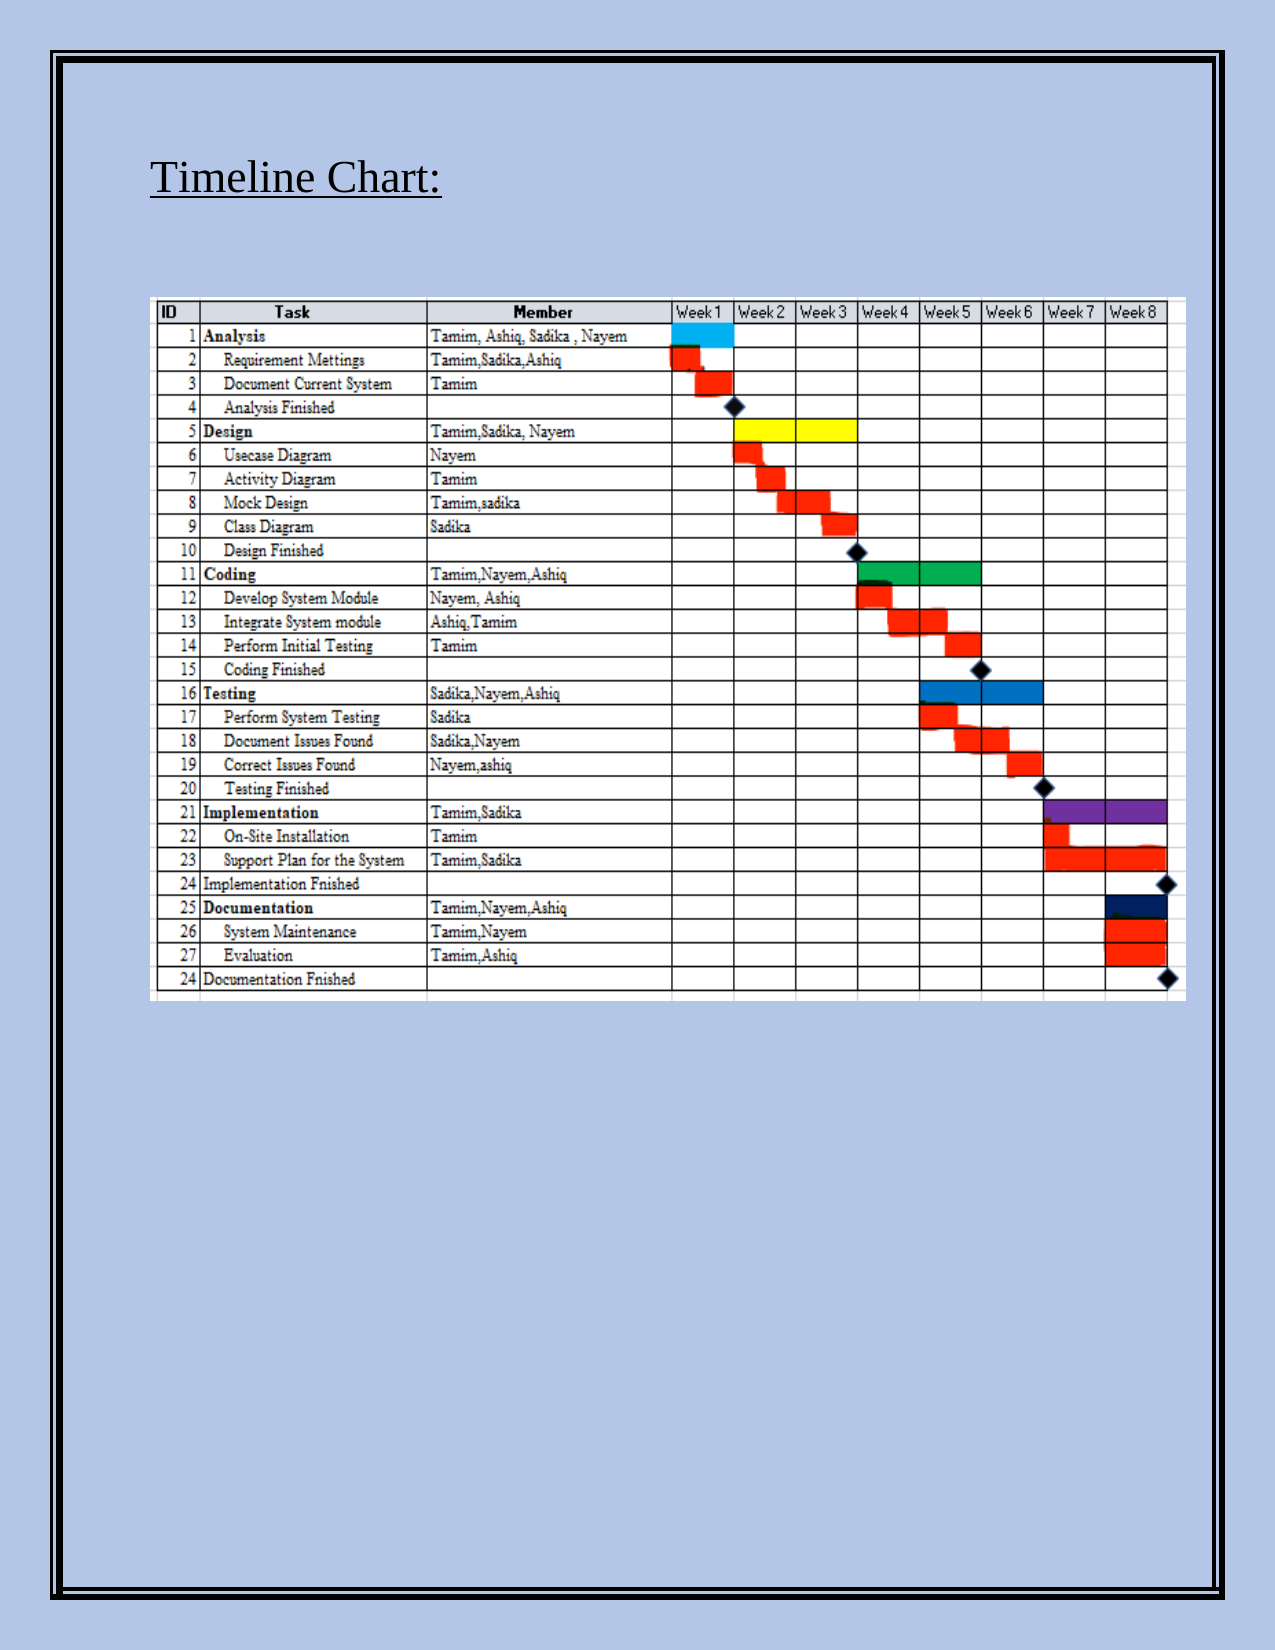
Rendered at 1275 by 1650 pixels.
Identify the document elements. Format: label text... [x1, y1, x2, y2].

text Timeline Chart: [150, 150, 1125, 203]
picture [150, 297, 1186, 1001]
